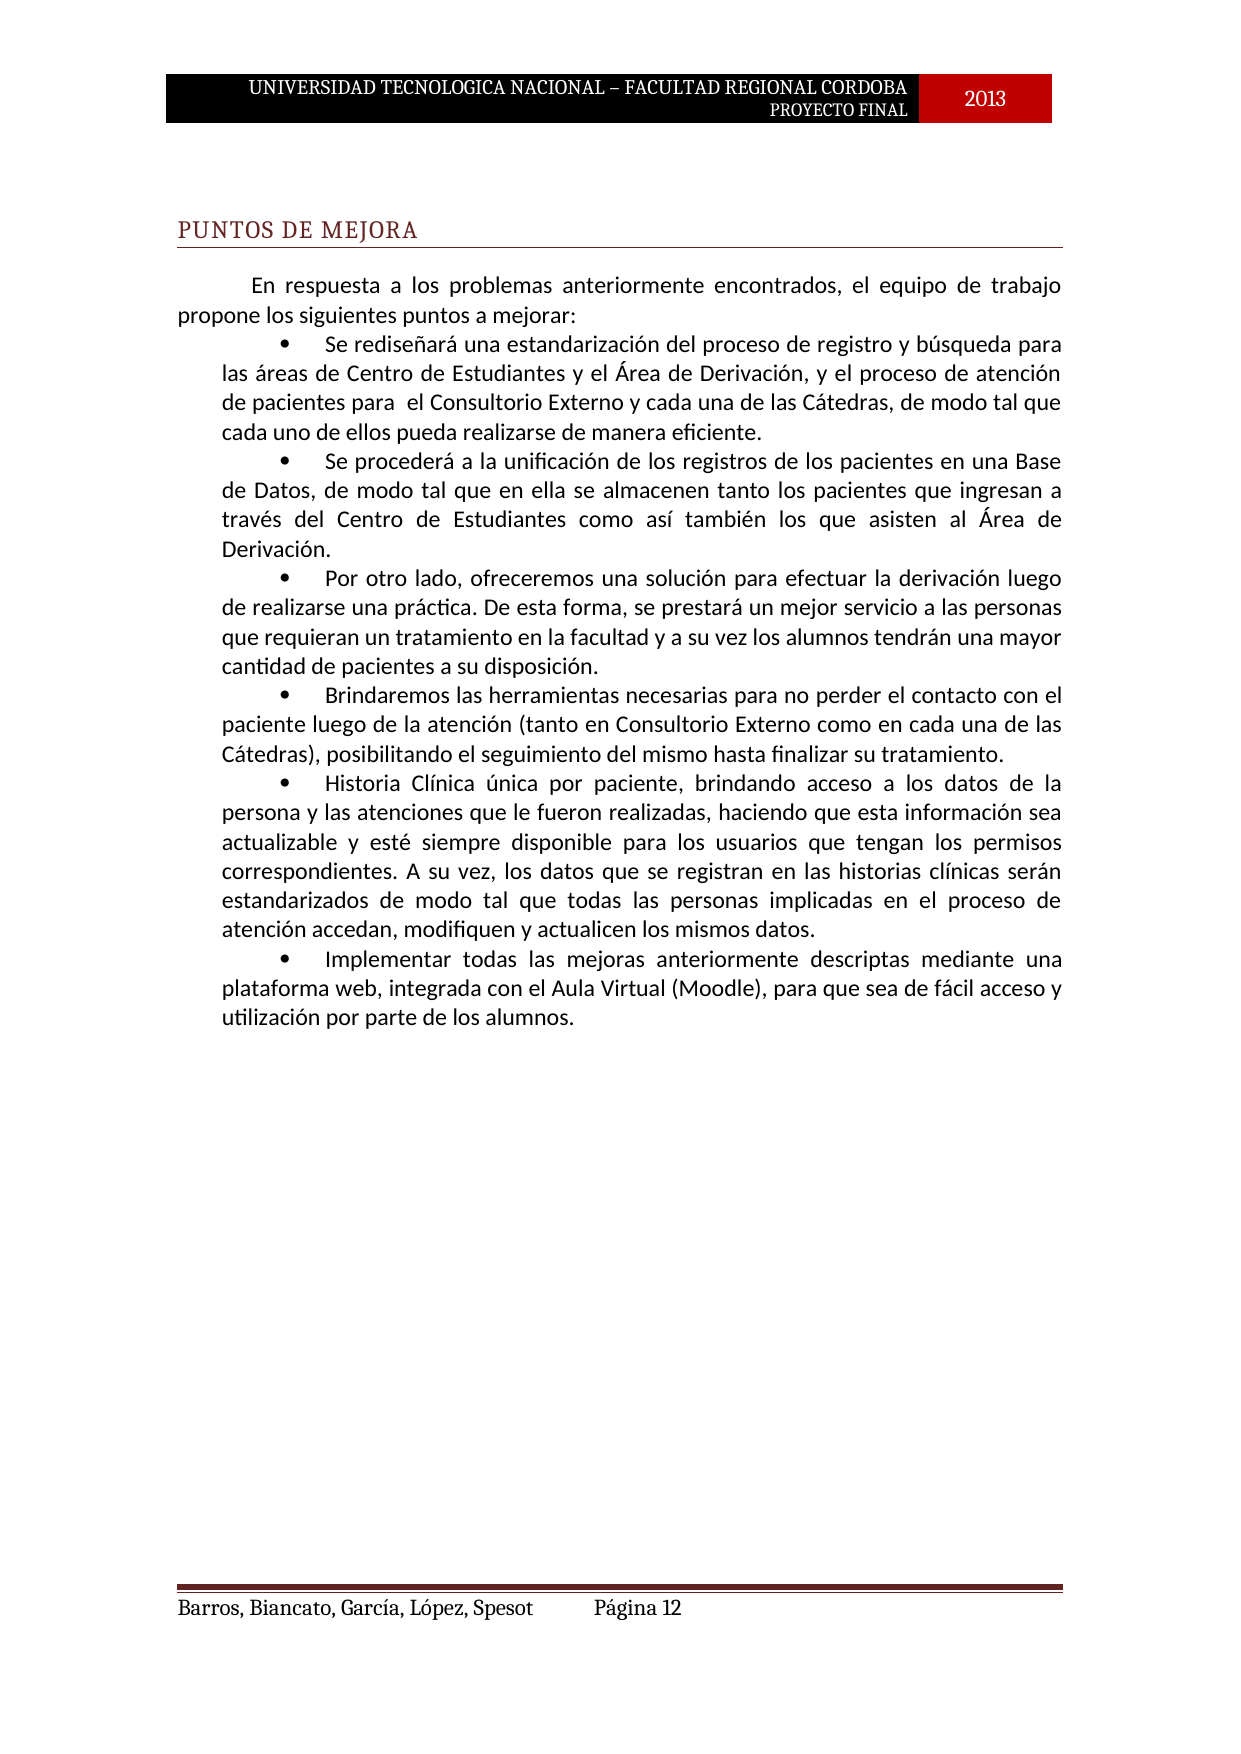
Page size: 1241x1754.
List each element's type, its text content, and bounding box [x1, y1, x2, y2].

list Implementar todas las mejoras anteriormente descriptas mediante una plataforma web, integrada con el Aula Virtual (Moodle), para que sea de fácil acceso y utilización por parte de los alumnos. [222, 944, 1063, 1031]
list Historia Clínica única por paciente, brindando acceso a los datos de la persona y las atenciones que le fueron realizadas, haciendo que esta información sea actualizable y esté siempre disponible para los usuarios que tengan los permisos correspondientes. A su vez, los datos que se registran en las historias clínicas serán estandarizados de modo tal que todas las personas implicadas en el proceso de atención accedan, modifiquen y actualicen los mismos datos. [222, 768, 1063, 944]
text En respuesta a los problemas anteriormente encontrados, el equipo de trabajo propone los siguientes puntos a mejorar: [177, 270, 1063, 329]
list Se rediseñará una estandarización del proceso de registro y búsqueda para las áreas de Centro de Estudiantes y el Área de Derivación, y el proceso de atención de pacientes para el Consultorio Externo y cada una de las Cátedras, de modo tal que cada uno de ellos pueda realizarse de manera eficiente. [222, 329, 1063, 446]
subtitle Puntos de mejora [177, 216, 1063, 247]
list Brindaremos las herramientas necesarias para no perder el contacto con el paciente luego de la atención (tanto en Consultorio Externo como en cada una de las Cátedras), posibilitando el seguimiento del mismo hasta finalizar su tratamiento. [222, 680, 1063, 768]
list Se procederá a la unificación de los registros de los pacientes en una Base de Datos, de modo tal que en ella se almacenen tanto los pacientes que ingresan a través del Centro de Estudiantes como así también los que asisten al Área de Derivación. [222, 446, 1063, 563]
list Por otro lado, ofreceremos una solución para efectuar la derivación luego de realizarse una práctica. De esta forma, se prestará un mejor servicio a las personas que requieran un tratamiento en la facultad y a su vez los alumnos tendrán una mayor cantidad de pacientes a su disposición. [222, 563, 1063, 680]
